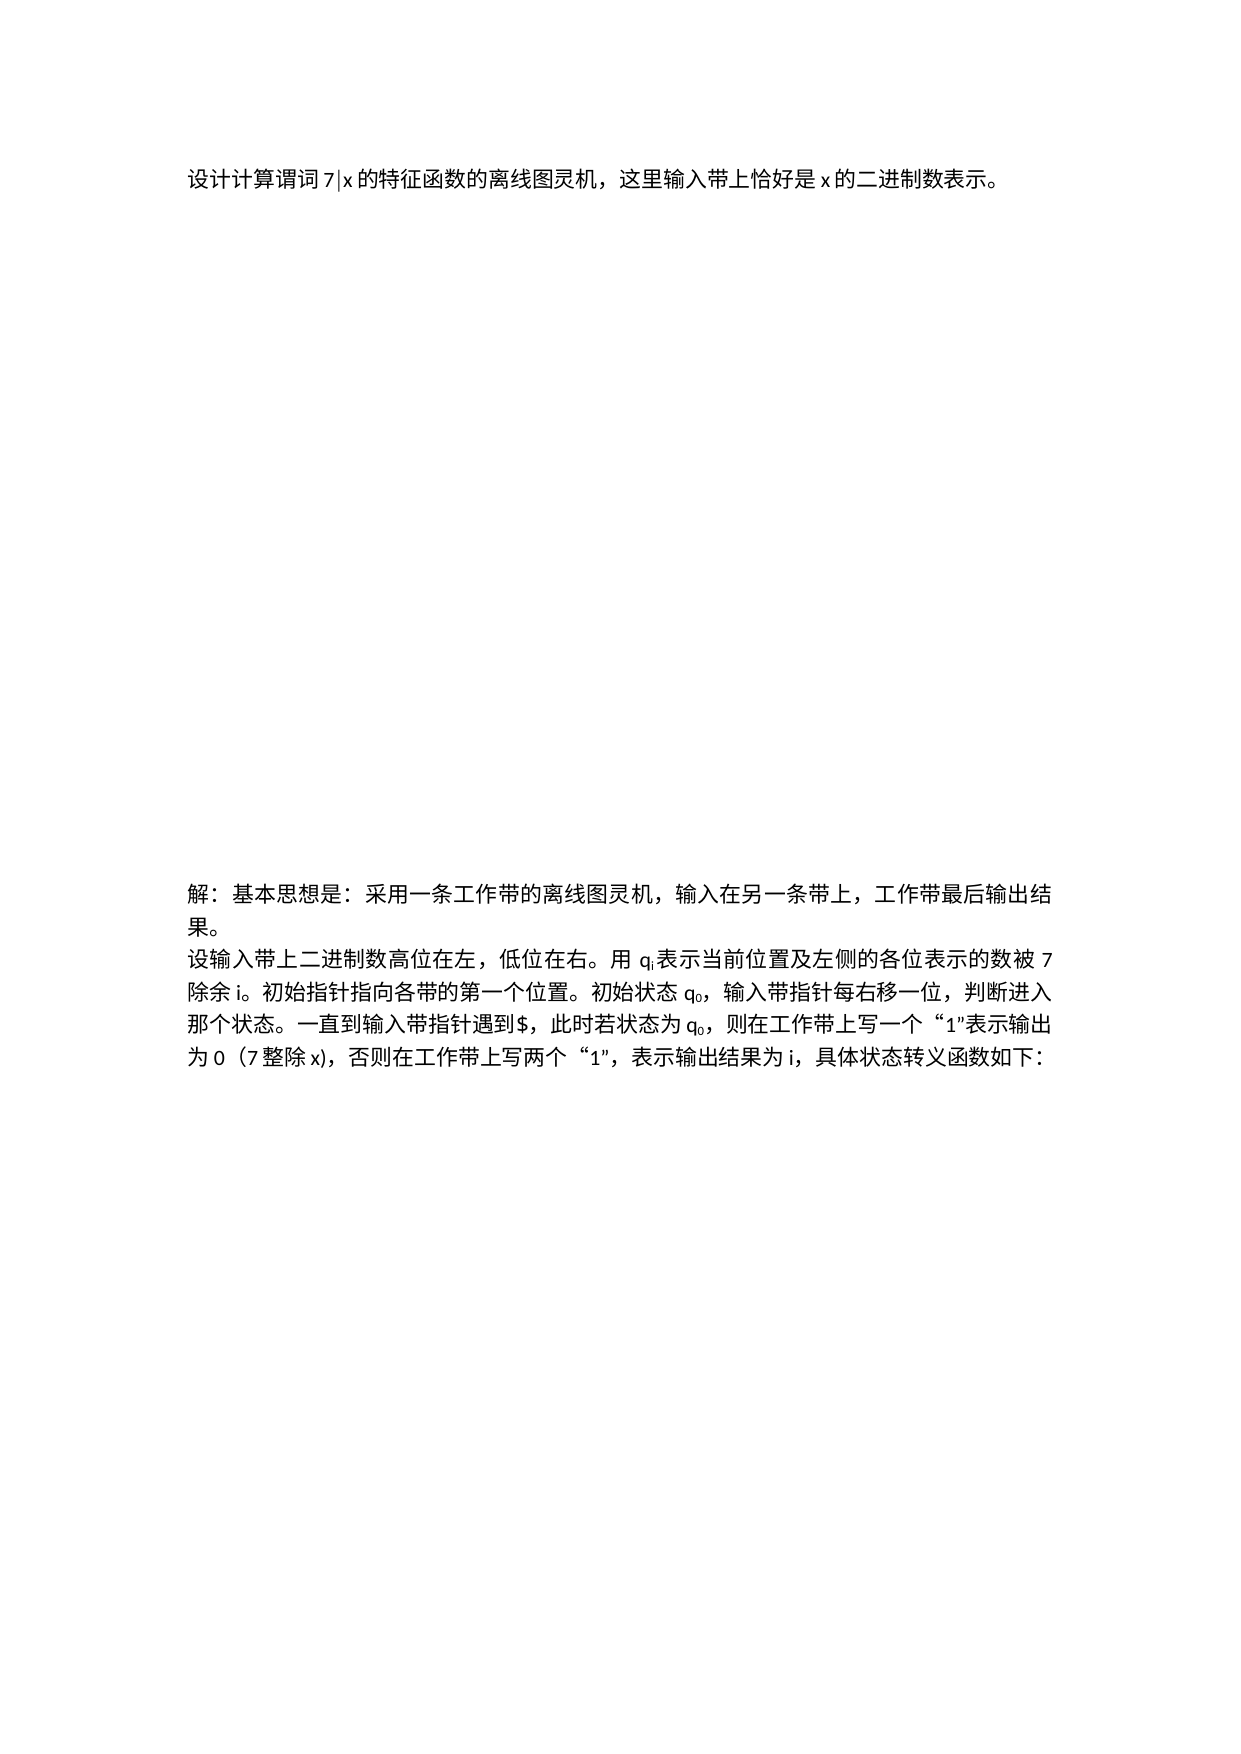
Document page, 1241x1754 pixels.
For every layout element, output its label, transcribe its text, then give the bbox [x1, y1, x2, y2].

text 解：基本思想是：采用一条工作带的离线图灵机，输入在另一条带上，工作带最后输出结果。 [187, 877, 1053, 942]
text 设输入带上二进制数高位在左，低位在右。用qi表示当前位置及左侧的各位表示的数被7除余i。初始指针指向各带的第一个位置。初始状态q0，输入带指针每右移一位，判断进入那个状态。一直到输入带指针遇到$，此时若状态为q0，则在工作带上写一个“1”表示输出为0（7整除x)，否则在工作带上写两个“1”，表示输出结果为i，具体状态转义函数如下： [187, 942, 1053, 1072]
text 设计计算谓词7x的特征函数的离线图灵机，这里输入带上恰好是x的二进制数表示。 [187, 162, 1053, 194]
